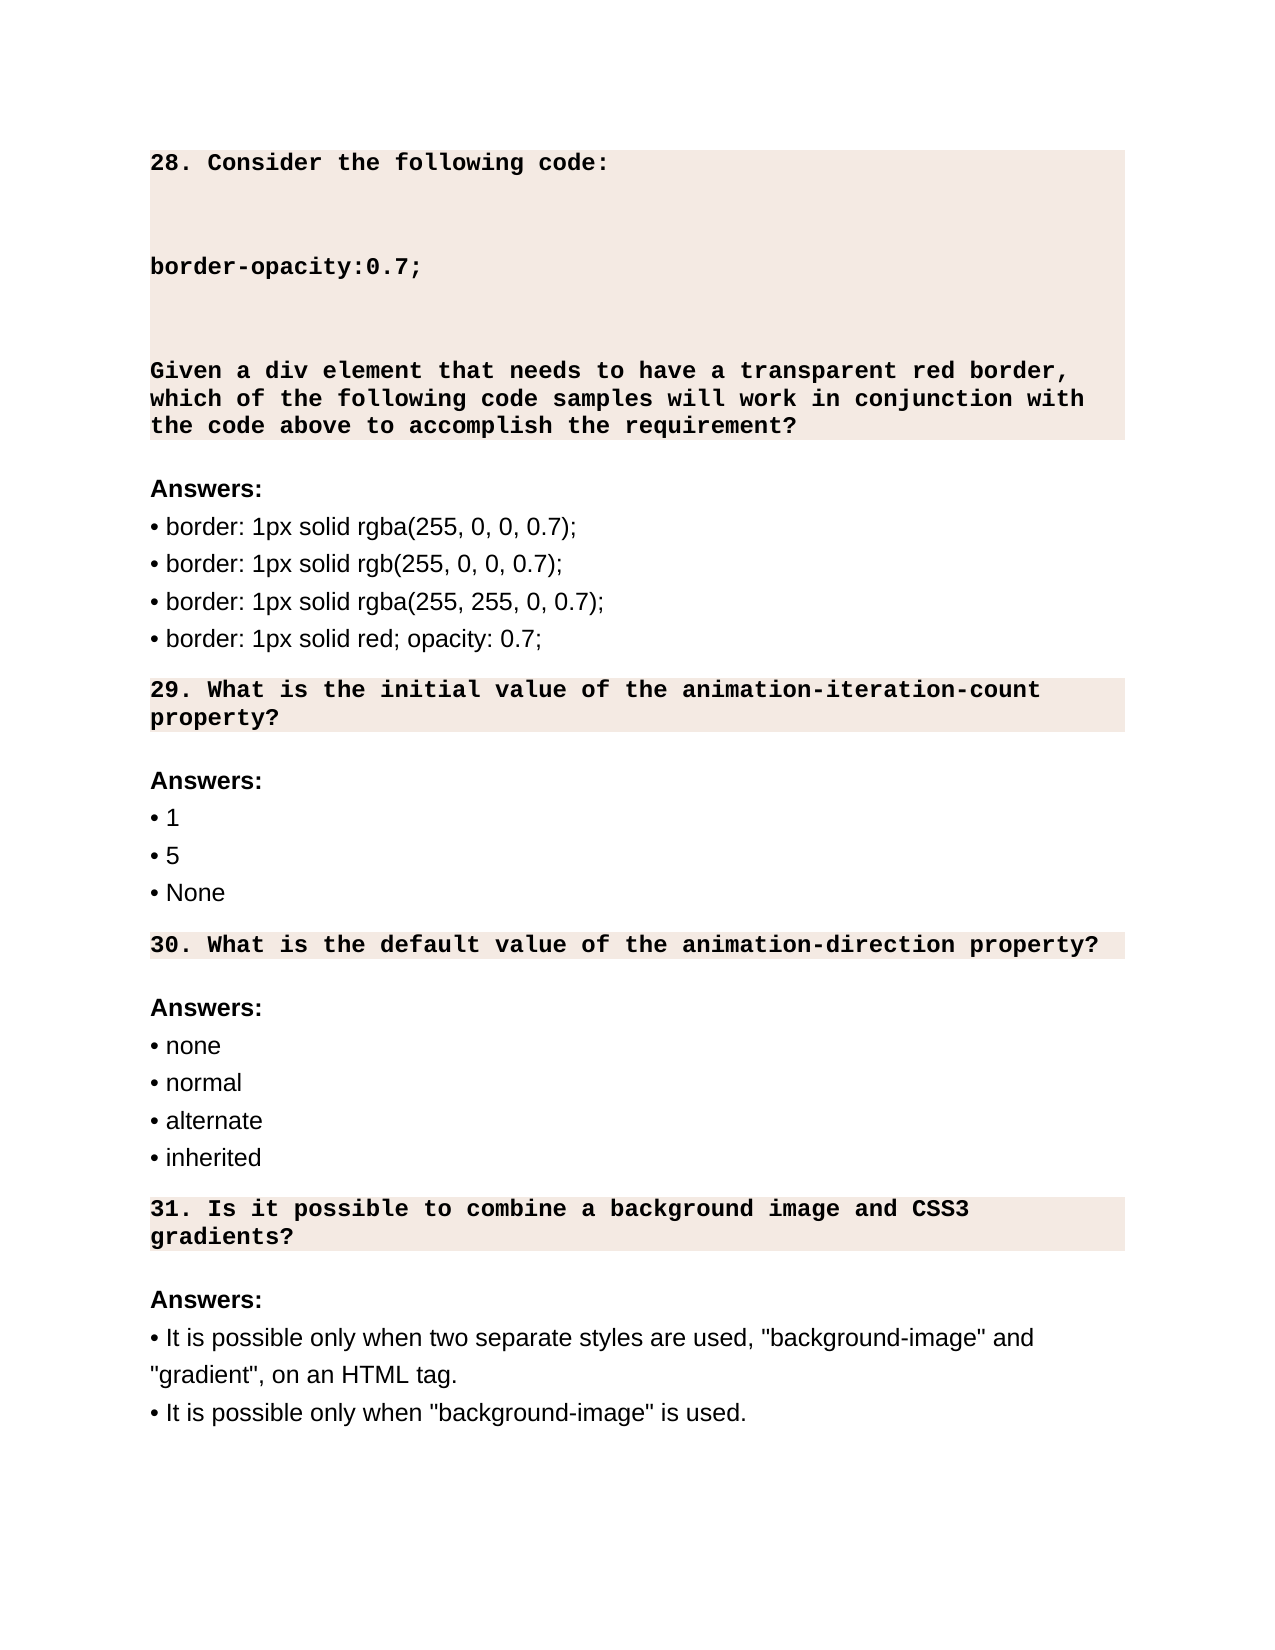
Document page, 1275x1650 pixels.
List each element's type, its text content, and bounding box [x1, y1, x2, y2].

text • border: 1px solid rgba(255, 0, 0, 0.7); [150, 503, 1125, 540]
text • border: 1px solid red; opacity: 0.7; [150, 615, 1125, 653]
text Given a div element that needs to have a transparent red border, which of the following code samples will work in conjunction with the code above to accomplish the requirement? [150, 359, 1125, 440]
text • It is possible only when two separate styles are used, "background-image" and "gradient", on an HTML tag. [150, 1314, 1125, 1389]
text • border: 1px solid rgb(255, 0, 0, 0.7); [150, 540, 1125, 578]
text • border: 1px solid rgba(255, 255, 0, 0.7); [150, 578, 1125, 615]
text • normal [150, 1059, 1125, 1097]
text 29. What is the initial value of the animation-iteration-count property? [150, 678, 1125, 732]
text 31. Is it possible to combine a background image and CSS3 gradients? [150, 1197, 1125, 1251]
text Answers: [150, 984, 1125, 1022]
text 30. What is the default value of the animation-direction property? [150, 932, 1125, 959]
text Answers: [150, 757, 1125, 795]
text • It is possible only when "background-image" is used. [150, 1389, 1125, 1426]
text • inherited [150, 1134, 1125, 1172]
text Answers: [150, 1276, 1125, 1314]
text • 5 [150, 832, 1125, 870]
text • None [150, 870, 1125, 907]
text • alternate [150, 1097, 1125, 1134]
text • 1 [150, 795, 1125, 832]
text 28. Consider the following code: [150, 150, 1125, 177]
text • none [150, 1022, 1125, 1059]
text border-opacity:0.7; [150, 254, 1125, 282]
text Answers: [150, 465, 1125, 503]
